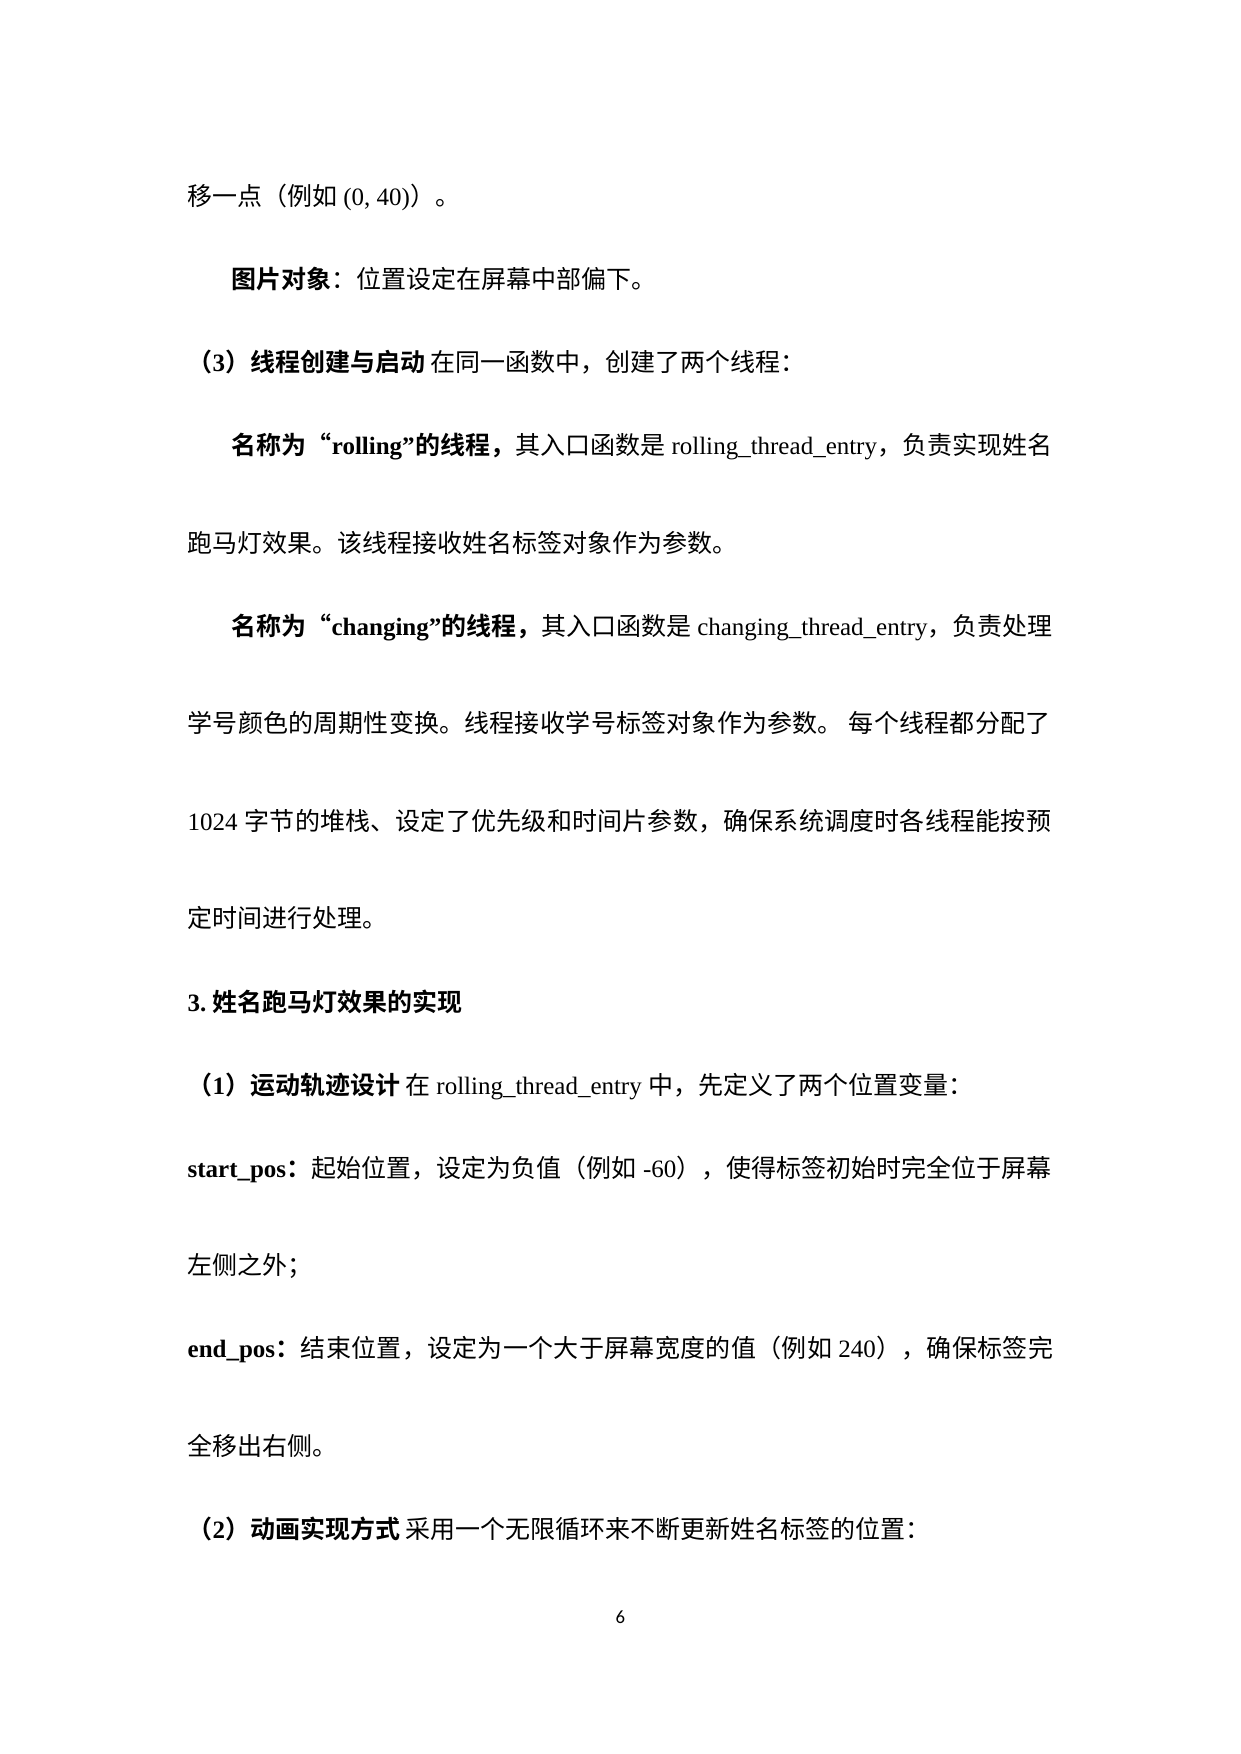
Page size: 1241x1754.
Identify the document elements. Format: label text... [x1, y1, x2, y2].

text （3）线程创建与启动 在同一函数中，创建了两个线程： [187, 328, 1053, 393]
text （2）动画实现方式 采用一个无限循环来不断更新姓名标签的位置： [187, 1495, 1053, 1560]
text 3. 姓名跑马灯效果的实现 [187, 968, 1053, 1033]
text end_pos：结束位置，设定为一个大于屏幕宽度的值（例如 240），确保标签完全移出右侧。 [187, 1314, 1053, 1477]
text start_pos：起始位置，设定为负值（例如 -60），使得标签初始时完全位于屏幕左侧之外； [187, 1134, 1053, 1296]
text 图片对象：位置设定在屏幕中部偏下。 [187, 245, 1053, 310]
text （1）运动轨迹设计 在 rolling_thread_entry 中，先定义了两个位置变量： [187, 1051, 1053, 1116]
text 名称为“changing”的线程，其入口函数是 changing_thread_entry，负责处理学号颜色的周期性变换。线程接收学号标签对象作为参数。 每个线程都分配了 1024 字节的堆栈、设定了优先级和时间片参数，确保系统调度时各线程能按预定时间进行处理。 [187, 592, 1053, 949]
text 名称为“rolling”的线程，其入口函数是 rolling_thread_entry，负责实现姓名跑马灯效果。该线程接收姓名标签对象作为参数。 [187, 411, 1053, 574]
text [187, 162, 1053, 227]
